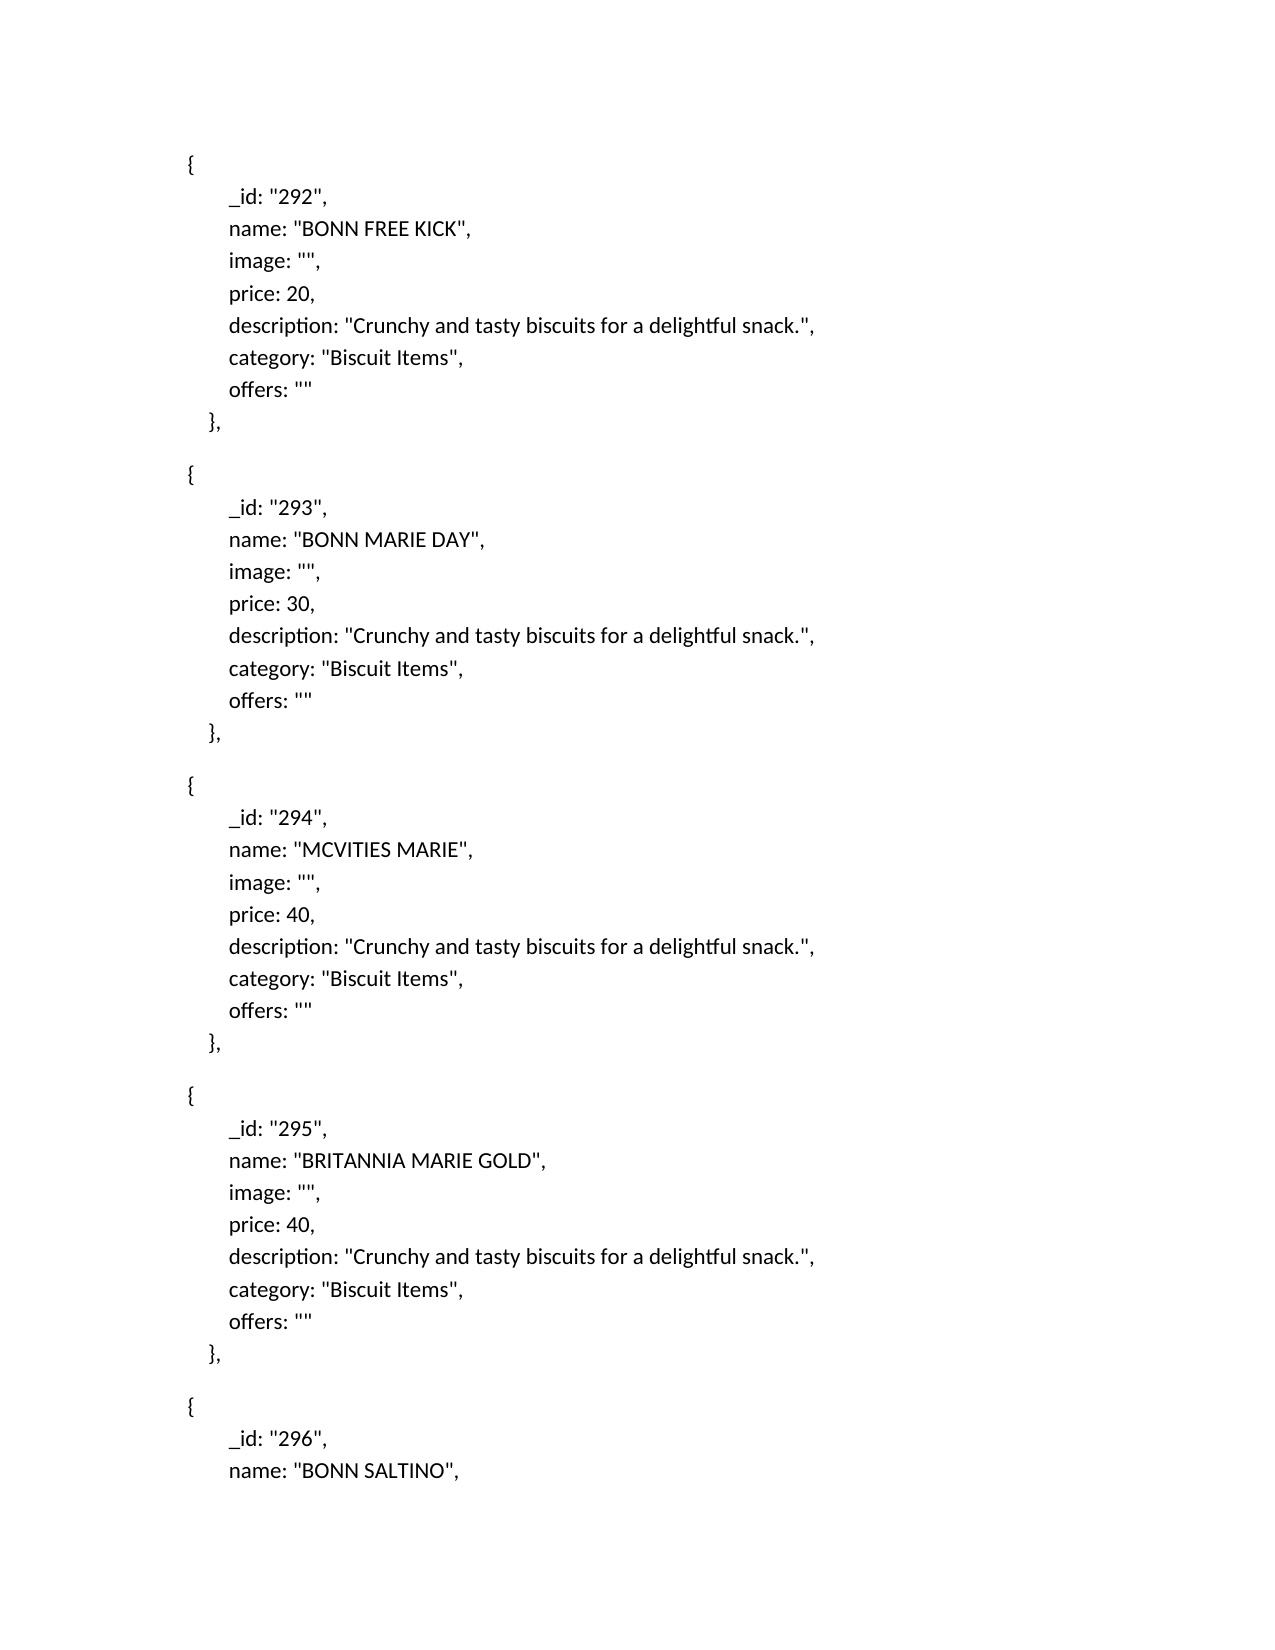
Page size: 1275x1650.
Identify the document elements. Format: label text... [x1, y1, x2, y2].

text { _id: "293", name: "BONN MARIE DAY", image: "", price: 30, description: "Crunchy and tasty biscuits for a delightful snack.", category: "Biscuit Items", offers: "" }, [187, 461, 1087, 746]
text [187, 1392, 1087, 1484]
text { _id: "295", name: "BRITANNIA MARIE GOLD", image: "", price: 40, description: "Crunchy and tasty biscuits for a delightful snack.", category: "Biscuit Items", offers: "" }, [187, 1082, 1087, 1367]
text { _id: "294", name: "MCVITIES MARIE", image: "", price: 40, description: "Crunchy and tasty biscuits for a delightful snack.", category: "Biscuit Items", offers: "" }, [187, 771, 1087, 1057]
text { _id: "292", name: "BONN FREE KICK", image: "", price: 20, description: "Crunchy and tasty biscuits for a delightful snack.", category: "Biscuit Items", offers: "" }, [187, 150, 1087, 436]
